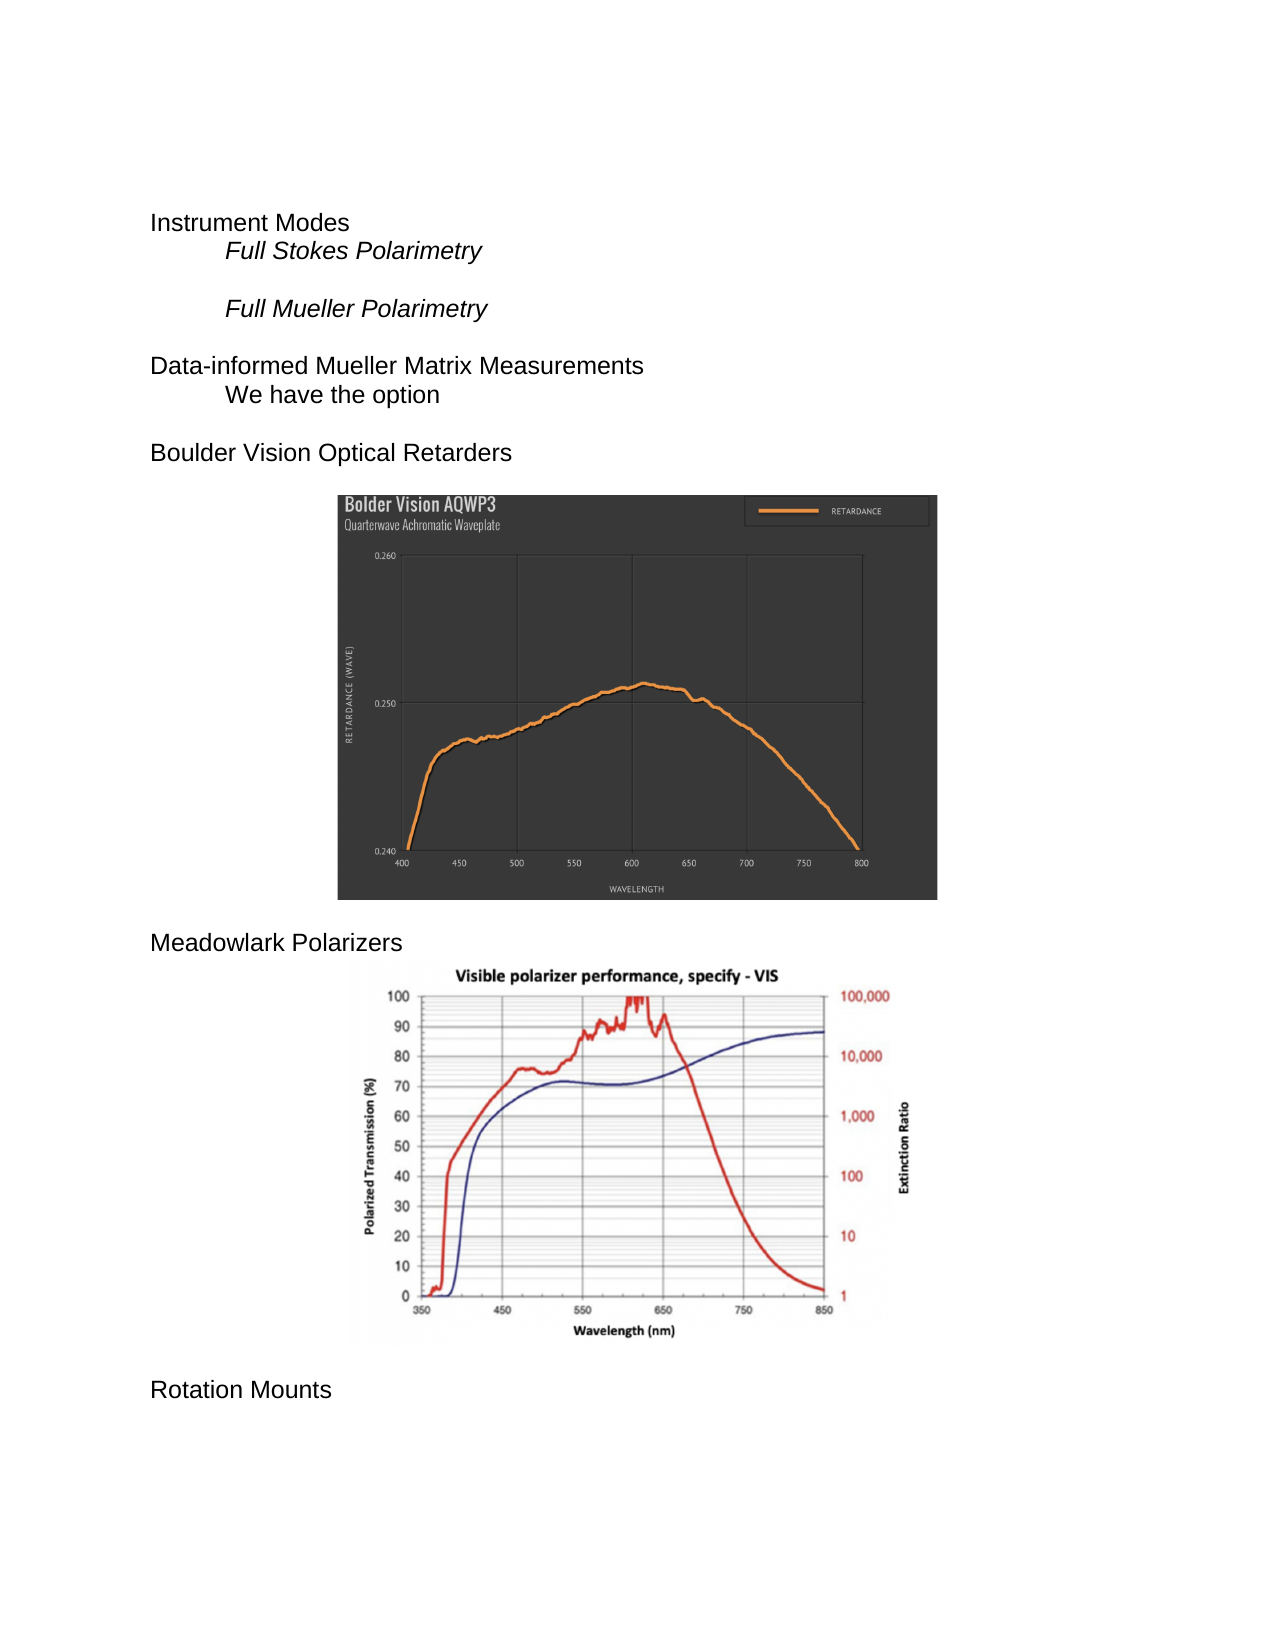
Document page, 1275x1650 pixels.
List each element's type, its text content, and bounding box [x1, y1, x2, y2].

text Meadowlark Polarizers [150, 928, 1125, 957]
text Data-informed Mueller Matrix Measurements [150, 351, 1125, 380]
picture [348, 957, 927, 1347]
text Boulder Vision Optical Retarders [150, 437, 1125, 466]
text We have the option [150, 380, 1125, 409]
text Full Mueller Polarimetry [150, 294, 1125, 322]
text Full Stokes Polarimetry [150, 236, 1125, 265]
picture [337, 495, 938, 900]
text Instrument Modes [150, 207, 1125, 236]
text Rotation Mounts [150, 1375, 1125, 1404]
